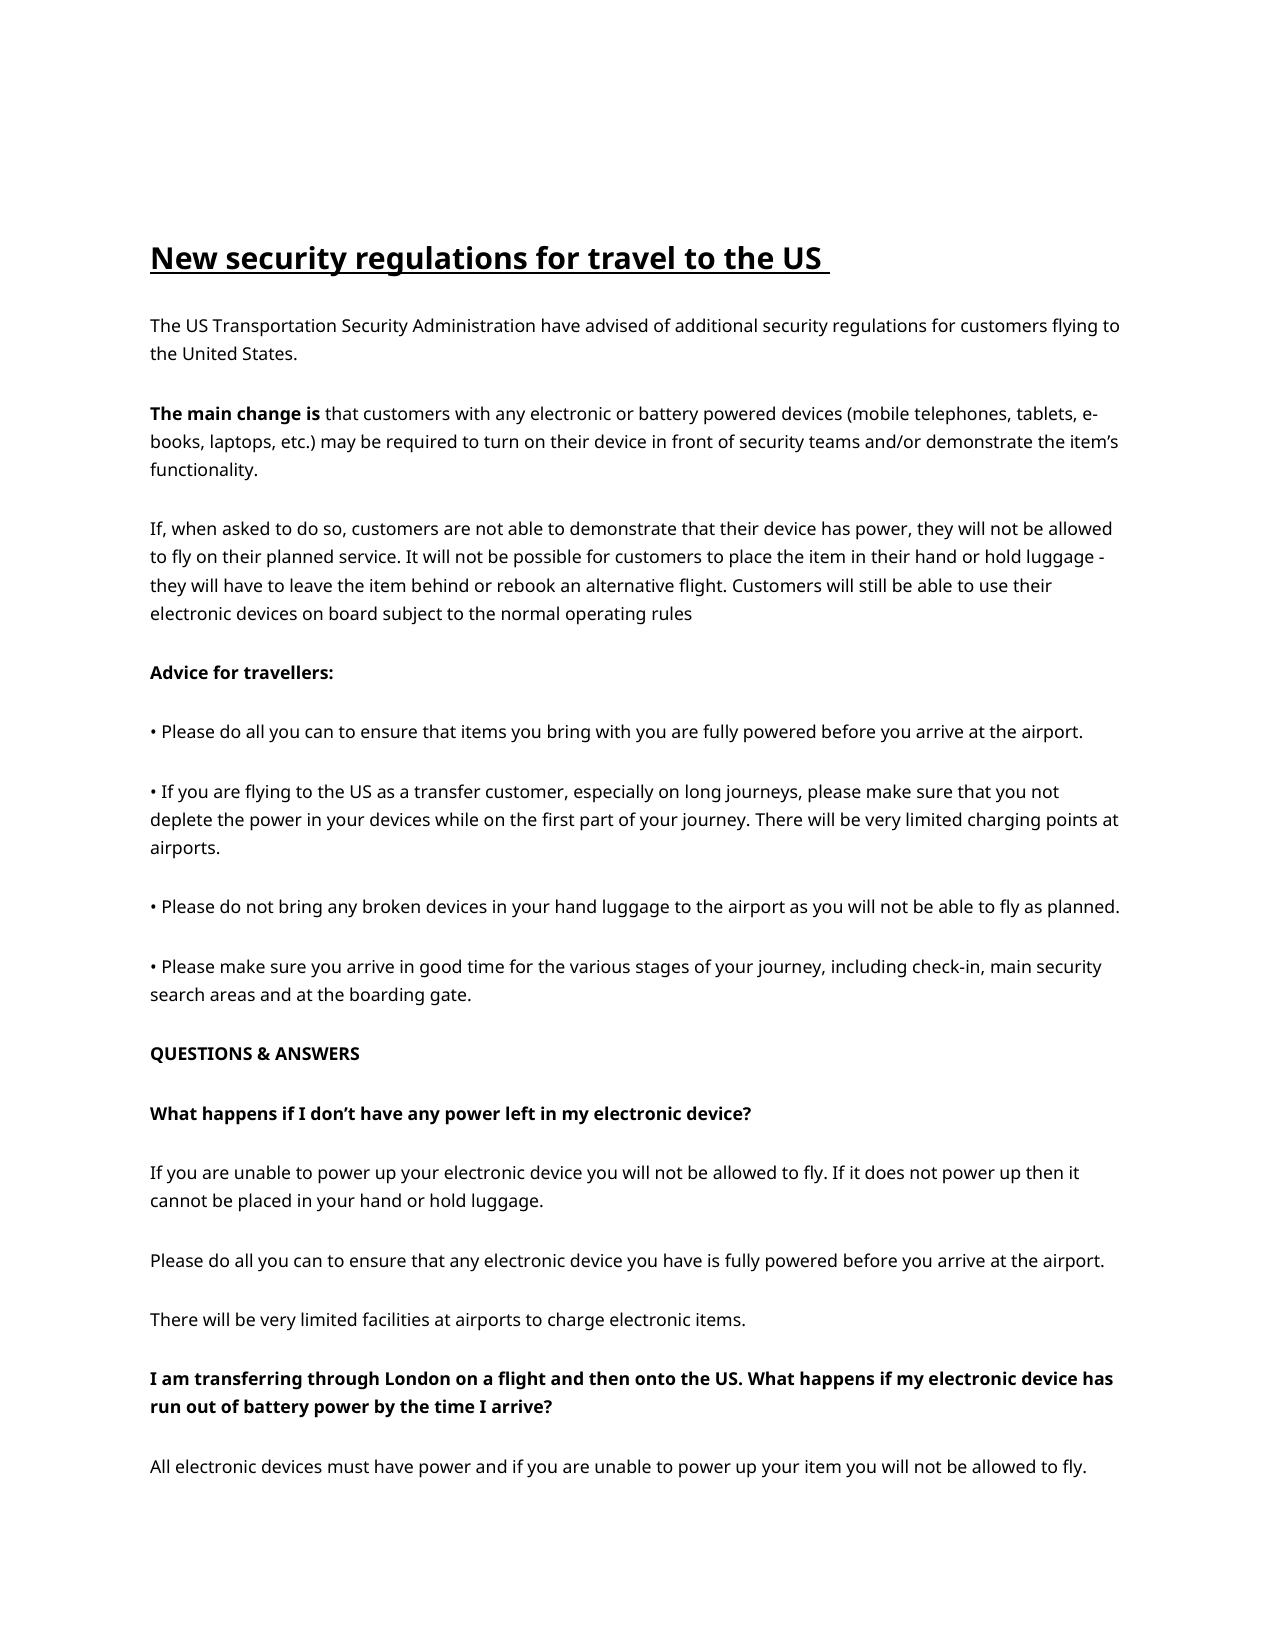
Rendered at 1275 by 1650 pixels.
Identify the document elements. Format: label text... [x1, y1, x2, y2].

text • If you are flying to the US as a transfer customer, especially on long journeys, please make sure that you not deplete the power in your devices while on the first part of your journey. There will be very limited charging points at airports. [150, 775, 1125, 860]
text The main change is that customers with any electronic or battery powered devices (mobile telephones, tablets, e-books, laptops, etc.) may be required to turn on their device in front of security teams and/or demonstrate the item’s functionality. [150, 397, 1125, 482]
text There will be very limited facilities at airports to charge electronic items. [150, 1303, 1125, 1332]
text QUESTIONS & ANSWERS [150, 1038, 1125, 1066]
text • Please do all you can to ensure that items you bring with you are fully powered before you arrive at the airport. [150, 716, 1125, 744]
text All electronic devices must have power and if you are unable to power up your item you will not be allowed to fly. [150, 1450, 1125, 1478]
subtitle New security regulations for travel to the US [150, 237, 1125, 278]
text The US Transportation Security Administration have advised of additional security regulations for customers flying to the United States. [150, 310, 1125, 366]
text Please do all you can to ensure that any electronic device you have is fully powered before you arrive at the airport. [150, 1244, 1125, 1272]
text • Please do not bring any broken devices in your hand luggage to the airport as you will not be able to fly as planned. [150, 891, 1125, 919]
text • Please make sure you arrive in good time for the various stages of your journey, including check-in, main security search areas and at the boarding gate. [150, 950, 1125, 1007]
text Advice for travellers: [150, 657, 1125, 685]
text What happens if I don’t have any power left in my electronic device? [150, 1097, 1125, 1125]
text If, when asked to do so, customers are not able to demonstrate that their device has power, they will not be allowed to fly on their planned service. It will not be possible for customers to place the item in their hand or hold luggage - they will have to leave the item behind or rebook an alternative flight. Customers will still be able to use their electronic devices on board subject to the normal operating rules [150, 513, 1125, 625]
text I am transferring through London on a flight and then onto the US. What happens if my electronic device has run out of battery power by the time I arrive? [150, 1363, 1125, 1419]
text If you are unable to power up your electronic device you will not be allowed to fly. If it does not power up then it cannot be placed in your hand or hold luggage. [150, 1157, 1125, 1213]
